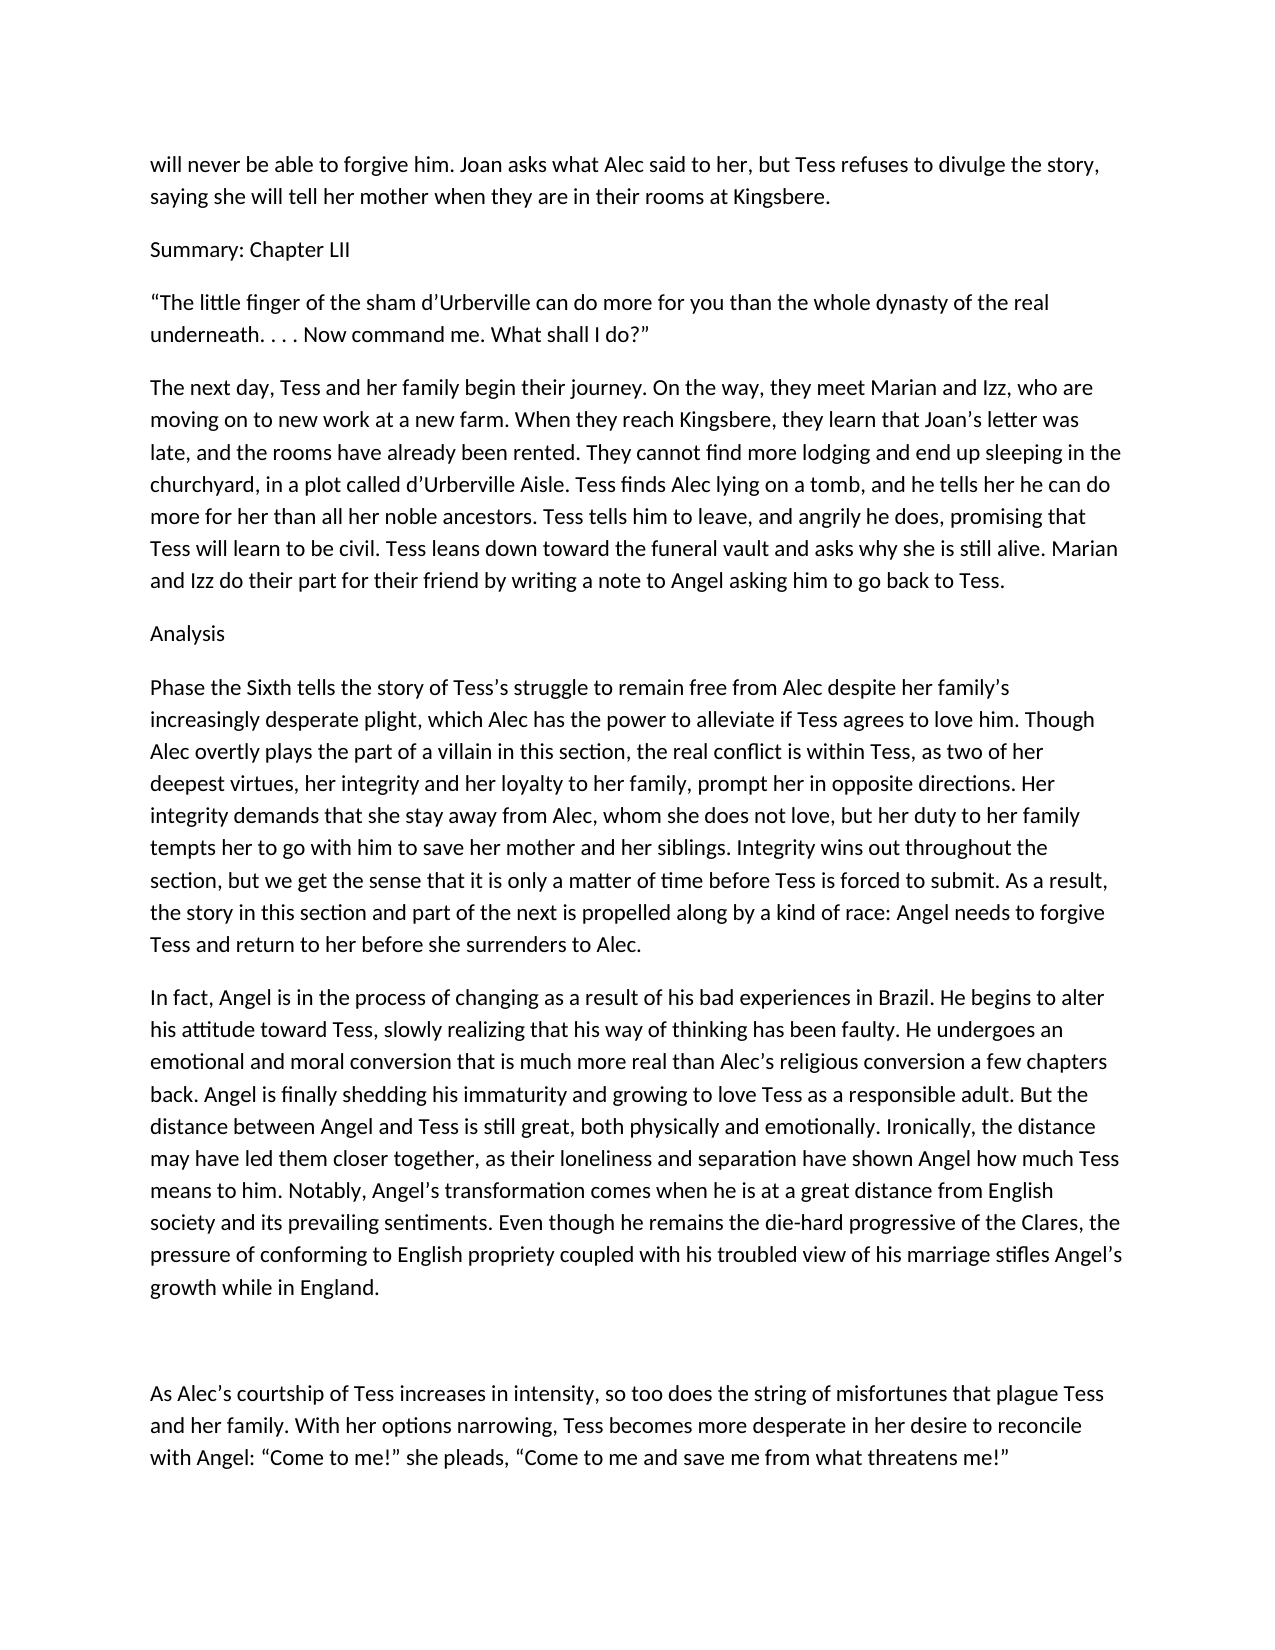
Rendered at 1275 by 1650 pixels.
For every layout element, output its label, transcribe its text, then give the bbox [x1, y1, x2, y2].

text Phase the Sixth tells the story of Tess’s struggle to remain free from Alec despite her family’s increasingly desperate plight, which Alec has the power to alleviate if Tess agrees to love him. Though Alec overtly plays the part of a villain in this section, the real conflict is within Tess, as two of her deepest virtues, her integrity and her loyalty to her family, prompt her in opposite directions. Her integrity demands that she stay away from Alec, whom she does not love, but her duty to her family tempts her to go with him to save her mother and her siblings. Integrity wins out throughout the section, but we get the sense that it is only a matter of time before Tess is forced to submit. As a result, the story in this section and part of the next is propelled along by a kind of race: Angel needs to forgive Tess and return to her before she surrenders to Alec. [150, 673, 1125, 958]
text In fact, Angel is in the process of changing as a result of his bad experiences in Brazil. He begins to alter his attitude toward Tess, slowly realizing that his way of thinking has been faulty. He undergoes an emotional and moral conversion that is much more real than Alec’s religious conversion a few chapters back. Angel is finally shedding his immaturity and growing to love Tess as a responsible adult. But the distance between Angel and Tess is still great, both physically and emotionally. Ironically, the distance may have led them closer together, as their loneliness and separation have shown Angel how much Tess means to him. Notably, Angel’s transformation comes when he is at a great distance from English society and its prevailing sentiments. Even though he remains the die-hard progressive of the Clares, the pressure of conforming to English propriety coupled with his troubled view of his marriage stifles Angel’s growth while in England. [150, 983, 1125, 1301]
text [150, 1379, 1125, 1471]
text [150, 150, 1125, 210]
text The next day, Tess and her family begin their journey. On the way, they meet Marian and Izz, who are moving on to new work at a new farm. When they reach Kingsbere, they learn that Joan’s letter was late, and the rooms have already been rented. They cannot find more lodging and end up sleeping in the churchyard, in a plot called d’Urberville Aisle. Tess finds Alec lying on a tomb, and he tells her he can do more for her than all her noble ancestors. Tess tells him to leave, and angrily he does, promising that Tess will learn to be civil. Tess leans down toward the funeral vault and asks why she is still alive. Marian and Izz do their part for their friend by writing a note to Angel asking him to go back to Tess. [150, 373, 1125, 594]
text Analysis [150, 619, 1125, 648]
text Summary: Chapter LII [150, 235, 1125, 263]
text “The little finger of the sham d’Urberville can do more for you than the whole dynasty of the real underneath. . . . Now command me. What shall I do?” [150, 288, 1125, 348]
